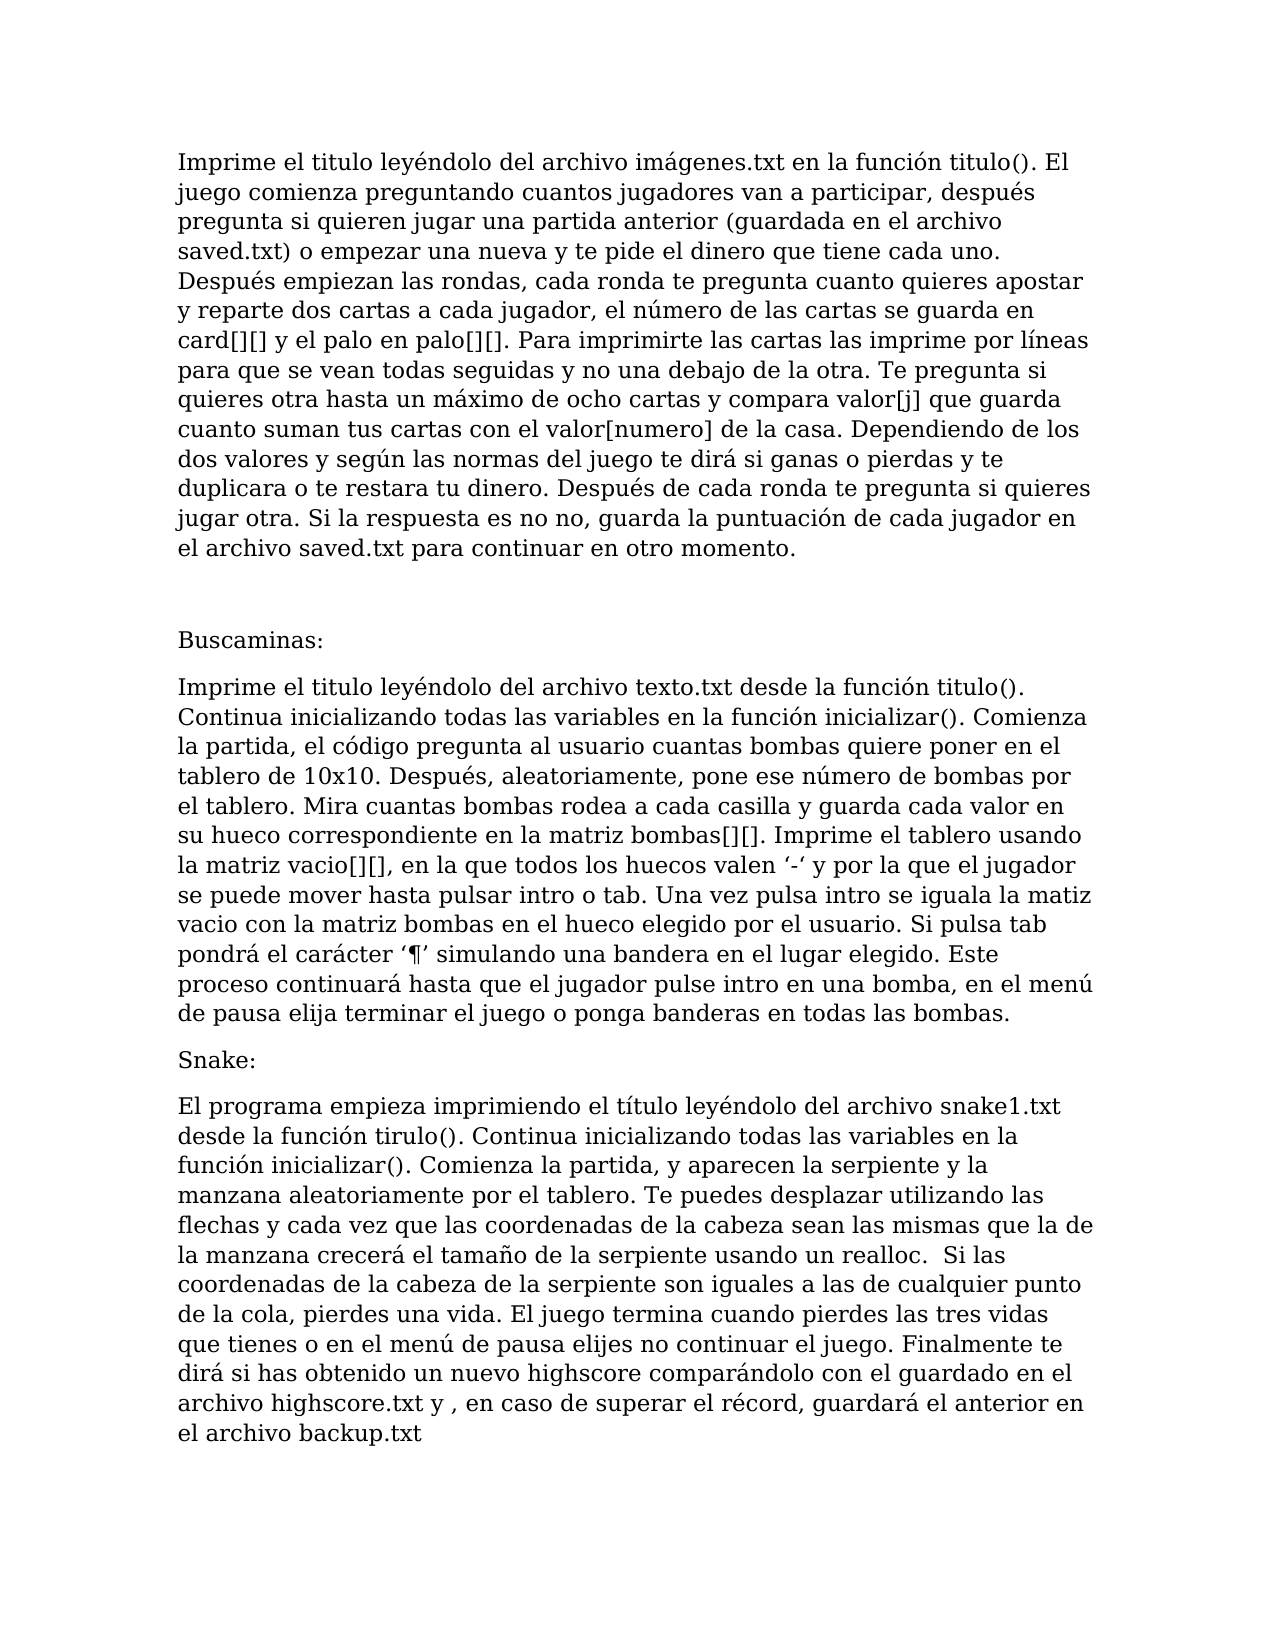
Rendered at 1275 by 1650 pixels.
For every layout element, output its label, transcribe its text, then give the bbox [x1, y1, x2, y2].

text Buscaminas: [177, 626, 1098, 654]
text Imprime el titulo leyéndolo del archivo texto.txt desde la función titulo(). Continua inicializando todas las variables en la función inicializar(). Comienza la partida, el código pregunta al usuario cuantas bombas quiere poner en el tablero de 10x10. Después, aleatoriamente, pone ese número de bombas por el tablero. Mira cuantas bombas rodea a cada casilla y guarda cada valor en su hueco correspondiente en la matriz bombas[][]. Imprime el tablero usando la matriz vacio[][], en la que todos los huecos valen ‘-‘ y por la que el jugador se puede mover hasta pulsar intro o tab. Una vez pulsa intro se iguala la matiz vacio con la matriz bombas en el hueco elegido por el usuario. Si pulsa tab pondrá el carácter ‘¶’ simulando una bandera en el lugar elegido. Este proceso continuará hasta que el jugador pulse intro en una bomba, en el menú de pausa elija terminar el juego o ponga banderas en todas las bombas. [177, 673, 1098, 1027]
text El programa empieza imprimiendo el título leyéndolo del archivo snake1.txt desde la función tirulo(). Continua inicializando todas las variables en la función inicializar(). Comienza la partida, y aparecen la serpiente y la manzana aleatoriamente por el tablero. Te puedes desplazar utilizando las flechas y cada vez que las coordenadas de la cabeza sean las mismas que la de la manzana crecerá el tamaño de la serpiente usando un realloc. Si las coordenadas de la cabeza de la serpiente son iguales a las de cualquier punto de la cola, pierdes una vida. El juego termina cuando pierdes las tres vidas que tienes o en el menú de pausa elijes no continuar el juego. Finalmente te dirá si has obtenido un nuevo highscore comparándolo con el guardado en el archivo highscore.txt y , en caso de superar el récord, guardará el anterior en el archivo backup.txt [177, 1092, 1098, 1446]
text Snake: [177, 1046, 1098, 1073]
text Imprime el titulo leyéndolo del archivo imágenes.txt en la función titulo(). El juego comienza preguntando cuantos jugadores van a participar, después pregunta si quieren jugar una partida anterior (guardada en el archivo saved.txt) o empezar una nueva y te pide el dinero que tiene cada uno. Después empiezan las rondas, cada ronda te pregunta cuanto quieres apostar y reparte dos cartas a cada jugador, el número de las cartas se guarda en card[][] y el palo en palo[][]. Para imprimirte las cartas las imprime por líneas para que se vean todas seguidas y no una debajo de la otra. Te pregunta si quieres otra hasta un máximo de ocho cartas y compara valor[j] que guarda cuanto suman tus cartas con el valor[numero] de la casa. Dependiendo de los dos valores y según las normas del juego te dirá si ganas o pierdas y te duplicara o te restara tu dinero. Después de cada ronda te pregunta si quieres jugar otra. Si la respuesta es no no, guarda la puntuación de cada jugador en el archivo saved.txt para continuar en otro momento. [177, 148, 1098, 561]
